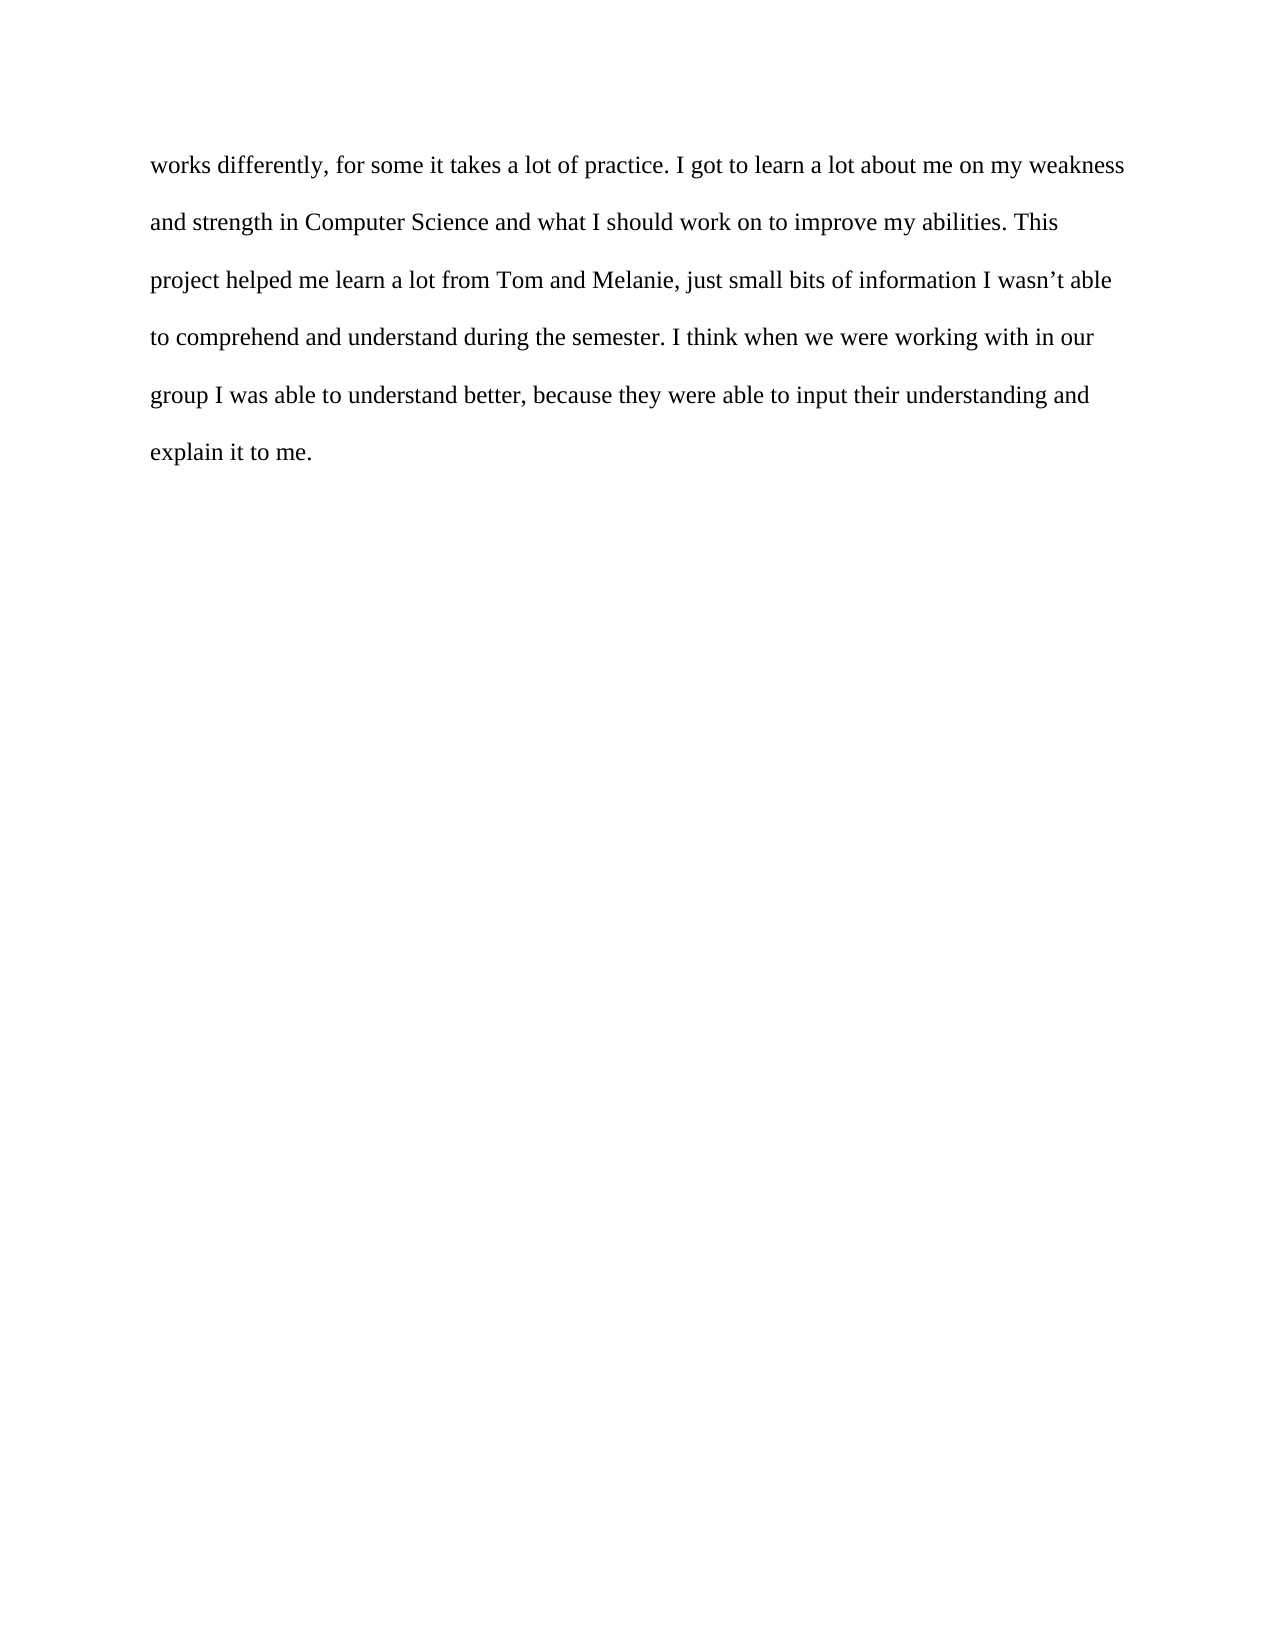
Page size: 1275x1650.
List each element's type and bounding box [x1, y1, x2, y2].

text [150, 150, 1125, 466]
